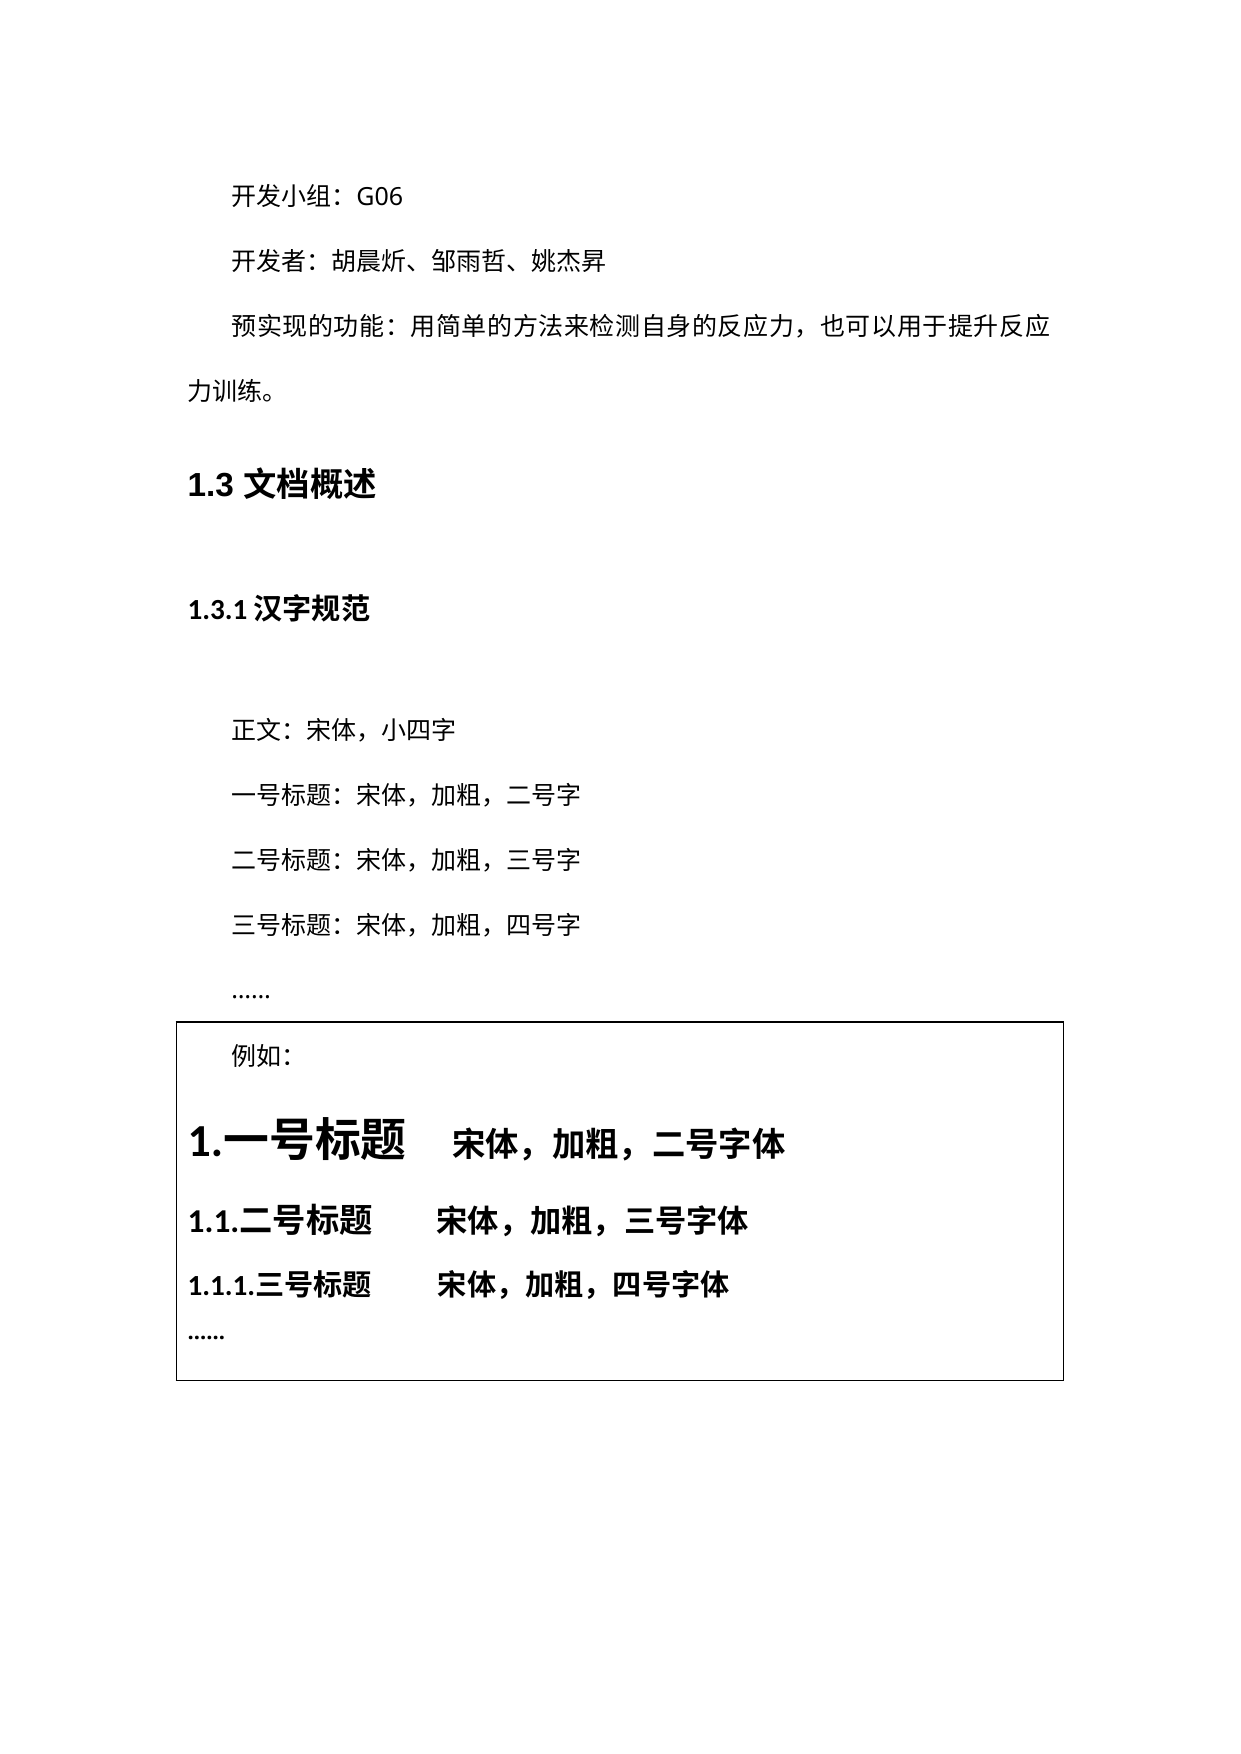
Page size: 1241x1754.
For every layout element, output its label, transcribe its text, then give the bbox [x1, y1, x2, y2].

table_header 例如： 1.一号标题 宋体，加粗，二号字体 1.1.二号标题 宋体，加粗，三号字体 1.1.1.三号标题 宋体，加粗，四号字体 …… [177, 1023, 1063, 1380]
text 二号标题：宋体，加粗，三号字 [187, 826, 1053, 891]
text 三号标题：宋体，加粗，四号字 [187, 891, 1053, 956]
text 开发者：胡晨炘、邹雨哲、姚杰昇 [187, 227, 1053, 292]
text 开发小组：G06 [187, 162, 1053, 227]
text 一号标题：宋体，加粗，二号字 [187, 761, 1053, 826]
text 预实现的功能：用简单的方法来检测自身的反应力，也可以用于提升反应力训练。 [187, 292, 1053, 422]
subtitle 文档概述 [187, 449, 1053, 514]
text 正文：宋体，小四字 [187, 696, 1053, 761]
text …… [187, 956, 1053, 1021]
subtitle 1.3.1汉字规范 [187, 576, 1053, 641]
